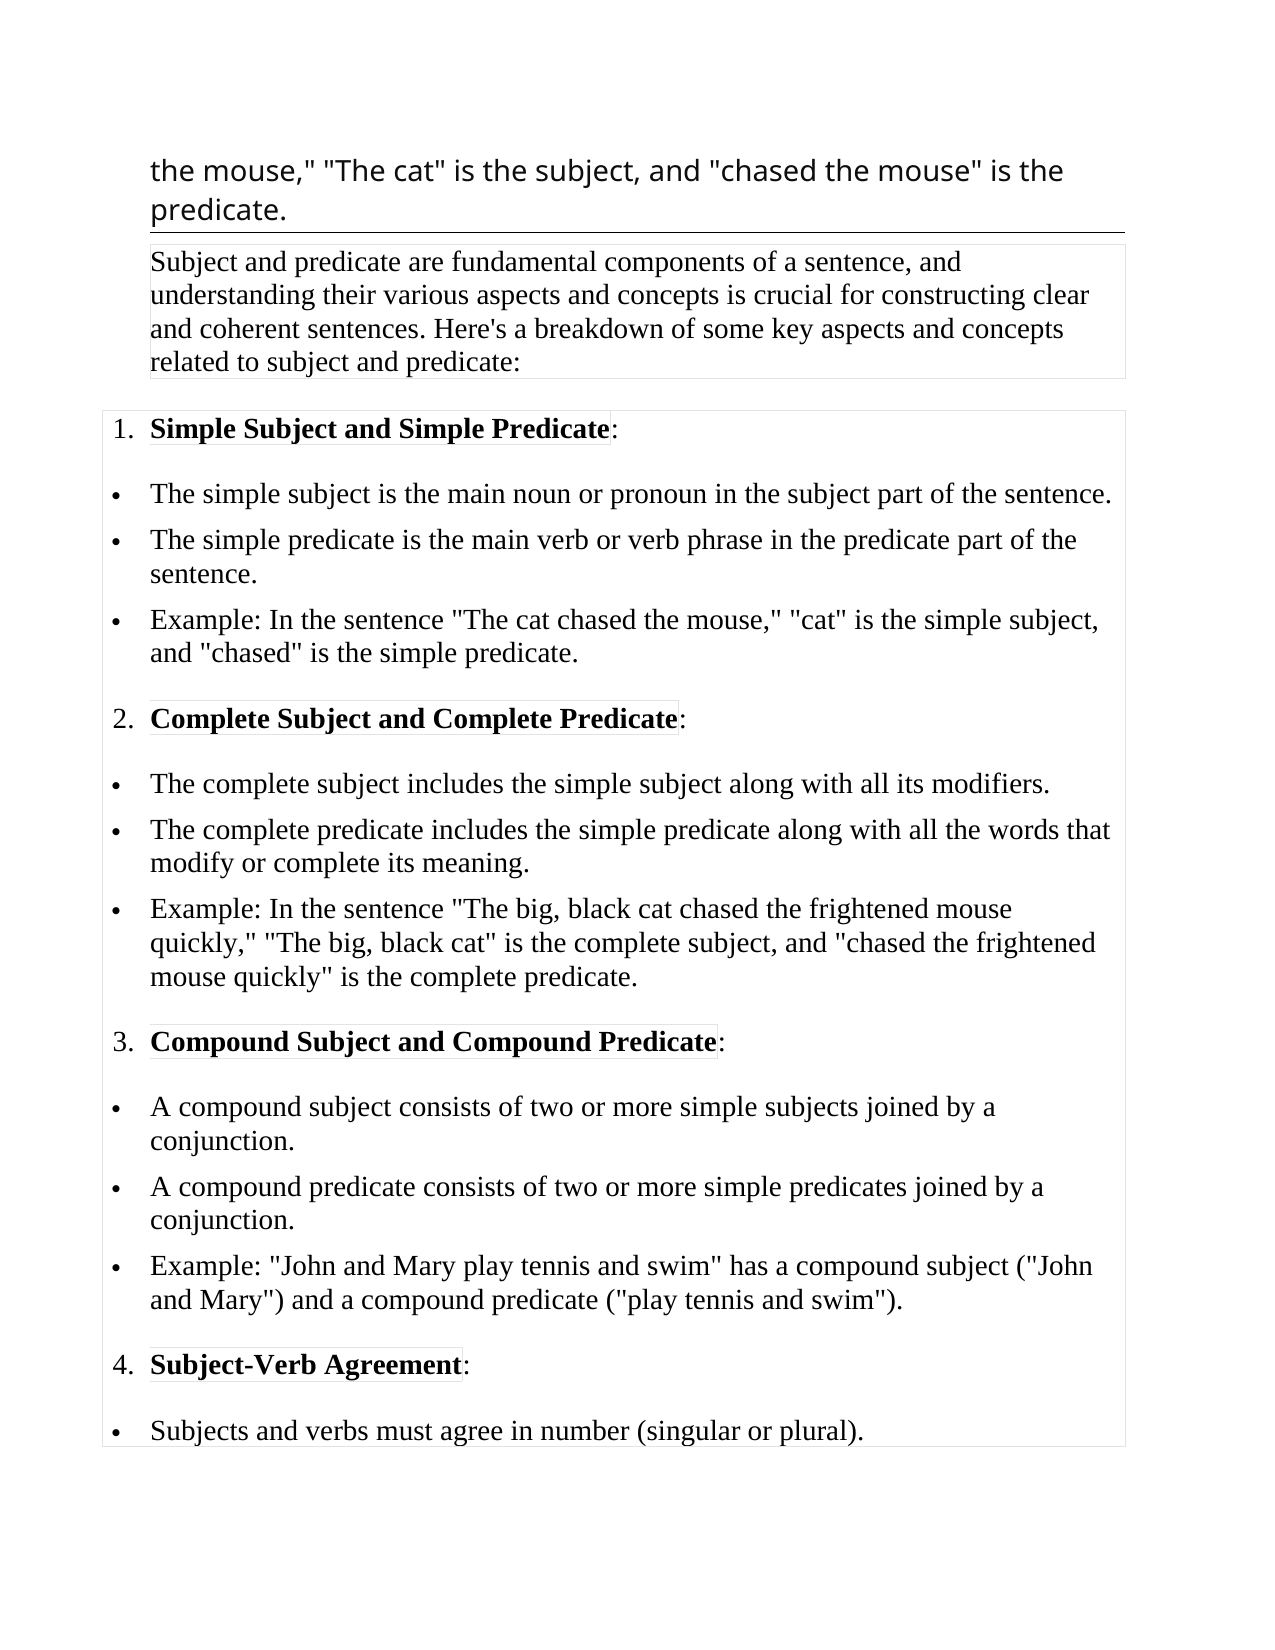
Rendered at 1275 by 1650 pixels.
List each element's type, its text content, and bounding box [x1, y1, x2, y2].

text Subject and predicate are fundamental components of a sentence, and understanding their various aspects and concepts is crucial for constructing clear and coherent sentences. Here's a breakdown of some key aspects and concepts related to subject and predicate: [151, 245, 1125, 378]
list Subject-Verb Agreement: [103, 1346, 462, 1381]
list The simple subject is the main noun or pronoun in the subject part of the sentence. [103, 476, 1125, 510]
list Example: In the sentence "The cat chased the mouse," "cat" is the simple subject, and "chased" is the simple predicate. [103, 601, 1125, 669]
list Complete Subject and Complete Predicate: [103, 700, 678, 735]
list Subjects and verbs must agree in number (singular or plural). [103, 1412, 1125, 1446]
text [150, 150, 1125, 232]
list The complete predicate includes the simple predicate along with all the words that modify or complete its meaning. [103, 812, 1125, 879]
list Subject-Verb Agreement: [463, 1346, 1125, 1381]
list A compound subject consists of two or more simple subjects joined by a conjunction. [103, 1089, 1125, 1156]
list Example: In the sentence "The big, black cat chased the frightened mouse quickly," "The big, black cat" is the complete subject, and "chased the frightened mouse quickly" is the complete predicate. [103, 891, 1125, 992]
list Compound Subject and Compound Predicate: [718, 1023, 1125, 1058]
list Complete Subject and Complete Predicate: [679, 700, 1125, 735]
list Simple Subject and Simple Predicate: [103, 411, 610, 445]
list Example: "John and Mary play tennis and swim" has a compound subject ("John and Mary") and a compound predicate ("play tennis and swim"). [103, 1248, 1125, 1316]
list Compound Subject and Compound Predicate: [103, 1023, 717, 1058]
list The complete subject includes the simple subject along with all its modifiers. [103, 766, 1125, 799]
list A compound predicate consists of two or more simple predicates joined by a conjunction. [103, 1168, 1125, 1236]
list The simple predicate is the main verb or verb phrase in the predicate part of the sentence. [103, 522, 1125, 589]
list Simple Subject and Simple Predicate: [611, 411, 1125, 445]
